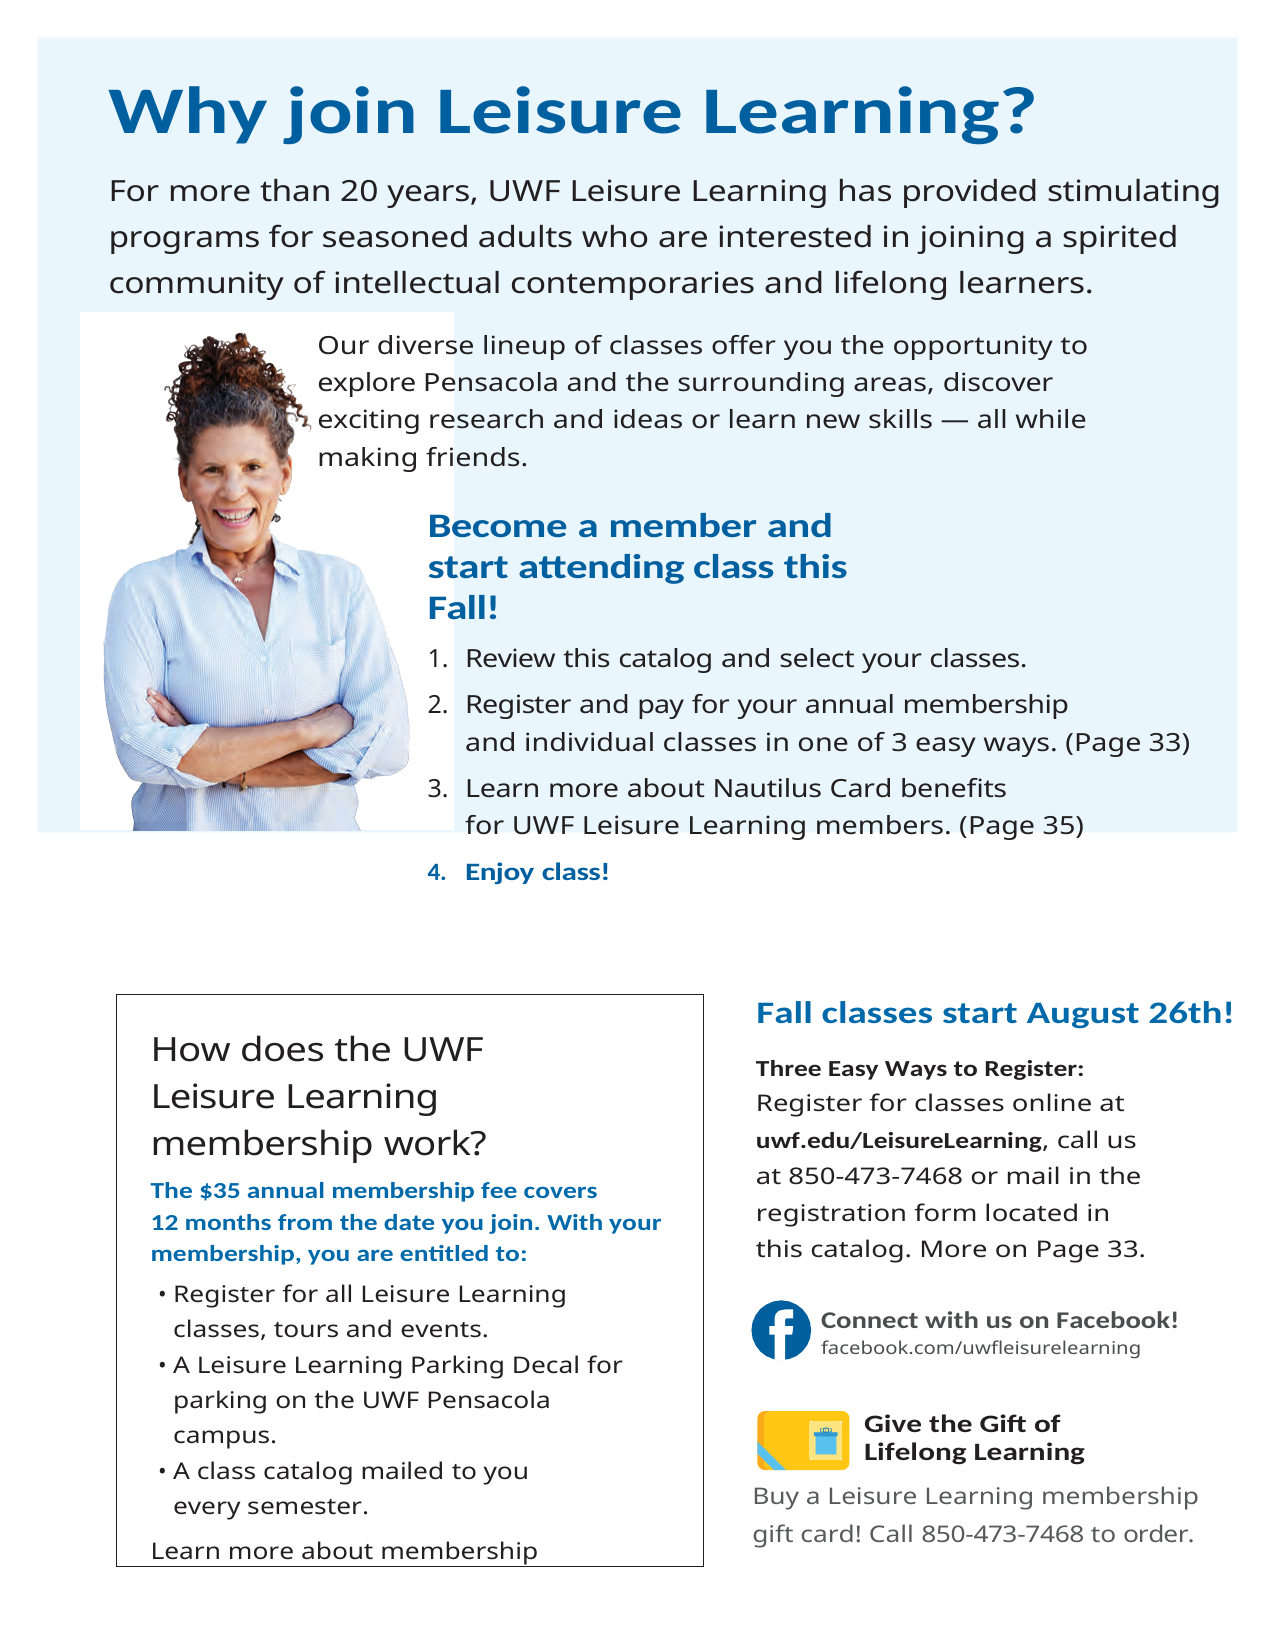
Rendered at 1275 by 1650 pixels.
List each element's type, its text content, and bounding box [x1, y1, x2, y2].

list Enjoy class! [427, 856, 1250, 886]
text Connect with us on Facebook! [821, 1305, 1250, 1334]
text Our diverse lineup of classes offer you the opportunity to explore Pensacola and the surrounding areas, discover exciting research and ideas or learn new skills — all while making friends. [317, 327, 1128, 474]
list Review this catalog and select your classes. [427, 640, 1250, 674]
list Fall classes start August 26th! [756, 993, 1250, 1031]
text Become a member and start attending class this Fall! [427, 504, 910, 628]
list Register and pay for your annual membership [427, 687, 1250, 721]
text for UWF Leisure Learning members. (Page 35) [465, 808, 1250, 842]
text and individual classes in one of 3 easy ways. (Page 33) [465, 724, 1250, 758]
text Why join Leisure Learning? [108, 69, 1250, 150]
text For more than 20 years, UWF Leisure Learning has provided stimulating programs for seasoned adults who are interested in joining a spirited community of intellectual contemporaries and lifelong learners. [108, 170, 1250, 302]
text Give the Gift of Lifelong Learning [864, 1409, 1128, 1467]
list Learn more about Nautilus Card benefits [427, 771, 1250, 805]
picture [809, 1421, 842, 1460]
text facebook.com/uwfleisurelearning [821, 1335, 1250, 1359]
text Three Easy Ways to Register: Register for classes online at uwf.edu/LeisureLearning, call us at 850-473-7468 or mail in the registration form located in this catalog. More on Page 33. [756, 1054, 1156, 1264]
picture [79, 311, 455, 831]
text Buy a Leisure Learning membership gift card! Call 850-473-7468 to order. [752, 1480, 1204, 1549]
